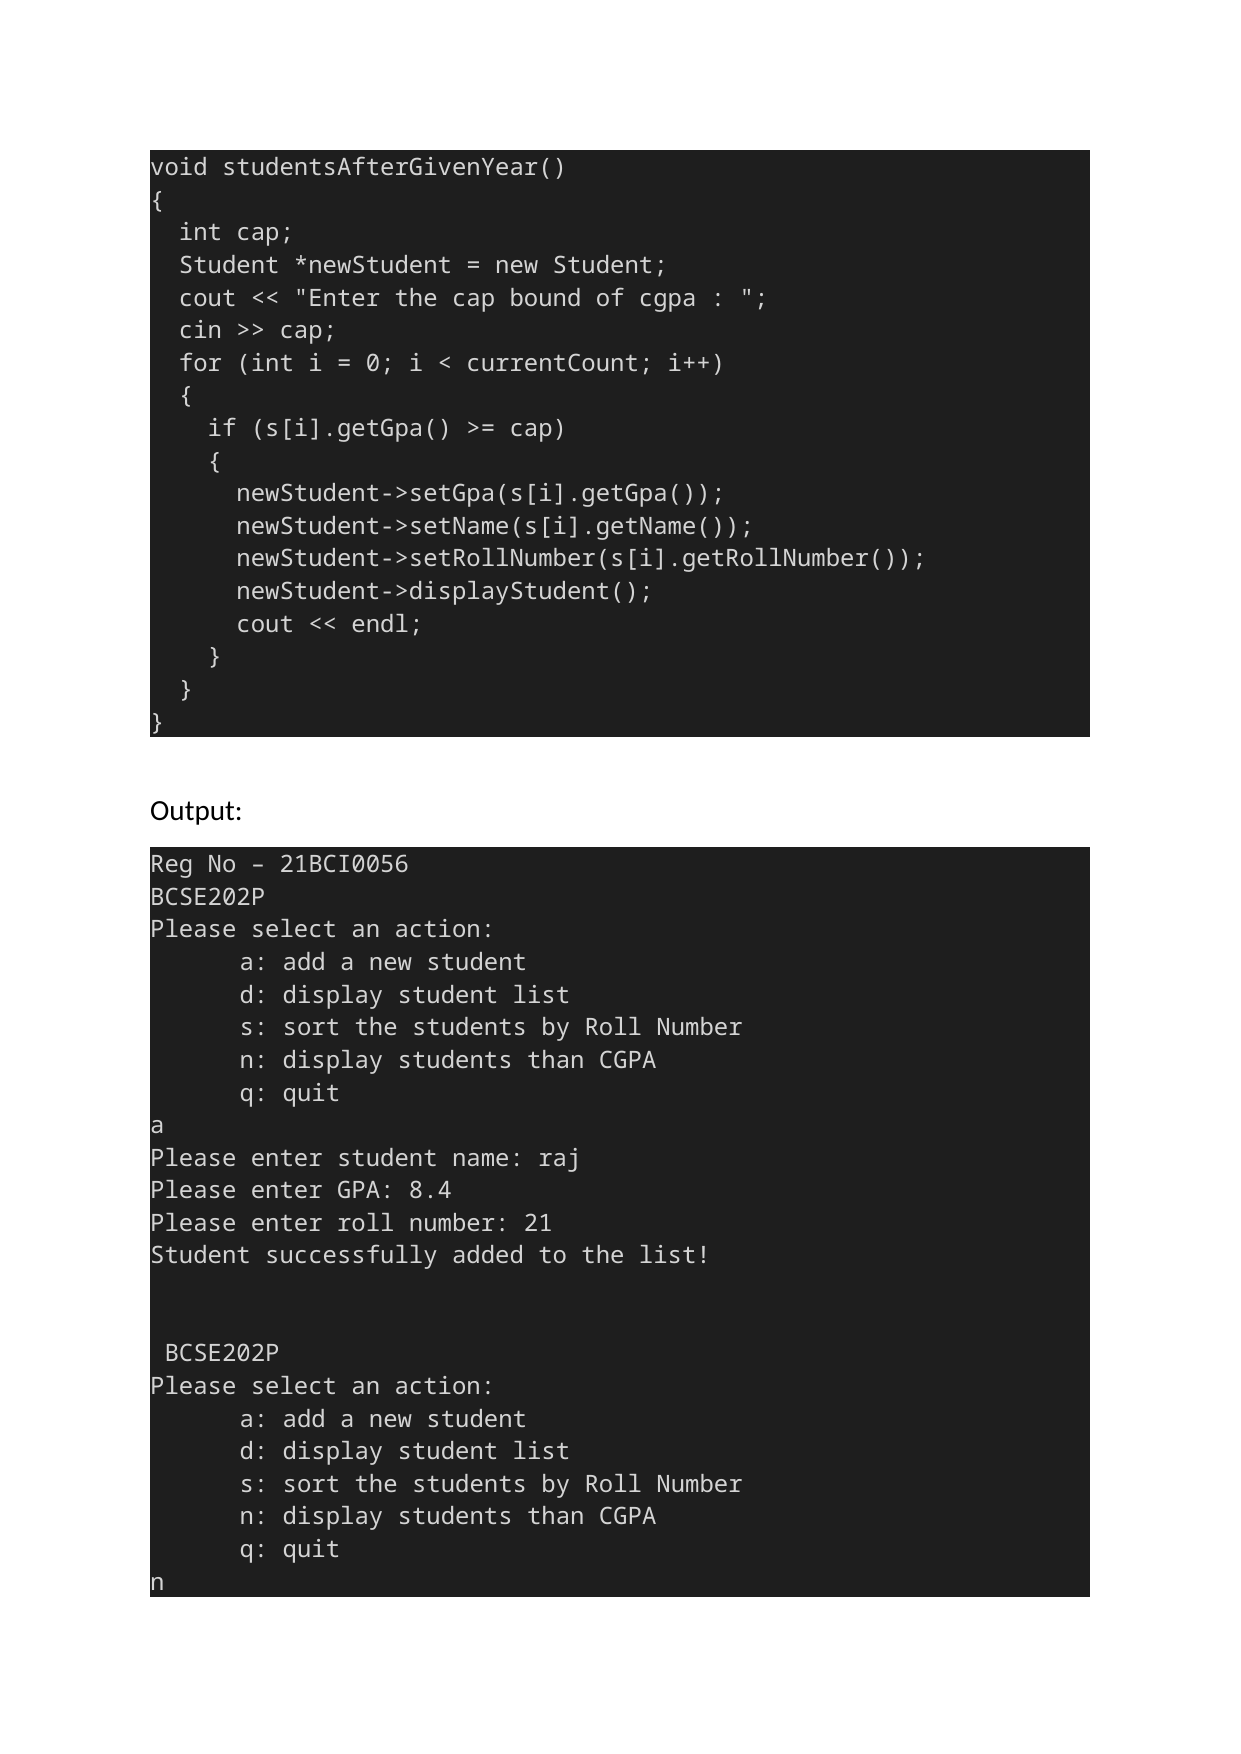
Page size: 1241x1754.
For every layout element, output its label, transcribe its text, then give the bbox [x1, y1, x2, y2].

text newStudent->setGpa(s[i].getGpa()); [150, 476, 1090, 509]
text { [150, 183, 1090, 215]
text int cap; [150, 215, 1090, 248]
text for (int i = 0; i < currentCount; i++) [150, 346, 1090, 378]
text Output: [150, 792, 1090, 828]
text n [150, 1564, 1090, 1597]
text Please enter student name: raj [150, 1141, 1090, 1173]
text a: add a new student [150, 945, 1090, 977]
text void studentsAfterGivenYear() [150, 150, 1090, 183]
text if (s[i].getGpa() >= cap) [150, 411, 1090, 443]
text Please enter roll number: 21 [150, 1206, 1090, 1238]
text } [150, 672, 1090, 704]
text { [150, 378, 1090, 411]
text q: quit [150, 1532, 1090, 1564]
text newStudent->displayStudent(); [150, 574, 1090, 606]
text n: display students than CGPA [150, 1043, 1090, 1075]
text { [150, 443, 1090, 476]
text newStudent->setName(s[i].getName()); [150, 509, 1090, 541]
text Reg No – 21BCI0056 [150, 847, 1090, 880]
text } [150, 639, 1090, 672]
text } [150, 704, 1090, 737]
text a: add a new student [150, 1401, 1090, 1434]
text Student successfully added to the list! [150, 1238, 1090, 1271]
text s: sort the students by Roll Number [150, 1010, 1090, 1043]
text cout << "Enter the cap bound of cgpa : "; [150, 280, 1090, 313]
text a [150, 1108, 1090, 1141]
text Please select an action: [150, 1369, 1090, 1401]
text s: sort the students by Roll Number [150, 1467, 1090, 1499]
text cin >> cap; [150, 313, 1090, 346]
text Student *newStudent = new Student; [150, 248, 1090, 280]
text Please select an action: [150, 912, 1090, 945]
text n: display students than CGPA [150, 1499, 1090, 1532]
text Please enter GPA: 8.4 [150, 1173, 1090, 1206]
text d: display student list [150, 1434, 1090, 1467]
text newStudent->setRollNumber(s[i].getRollNumber()); [150, 541, 1090, 574]
text BCSE202P [150, 880, 1090, 912]
text cout << endl; [150, 606, 1090, 639]
text d: display student list [150, 977, 1090, 1010]
text q: quit [150, 1075, 1090, 1108]
text BCSE202P [150, 1336, 1090, 1369]
